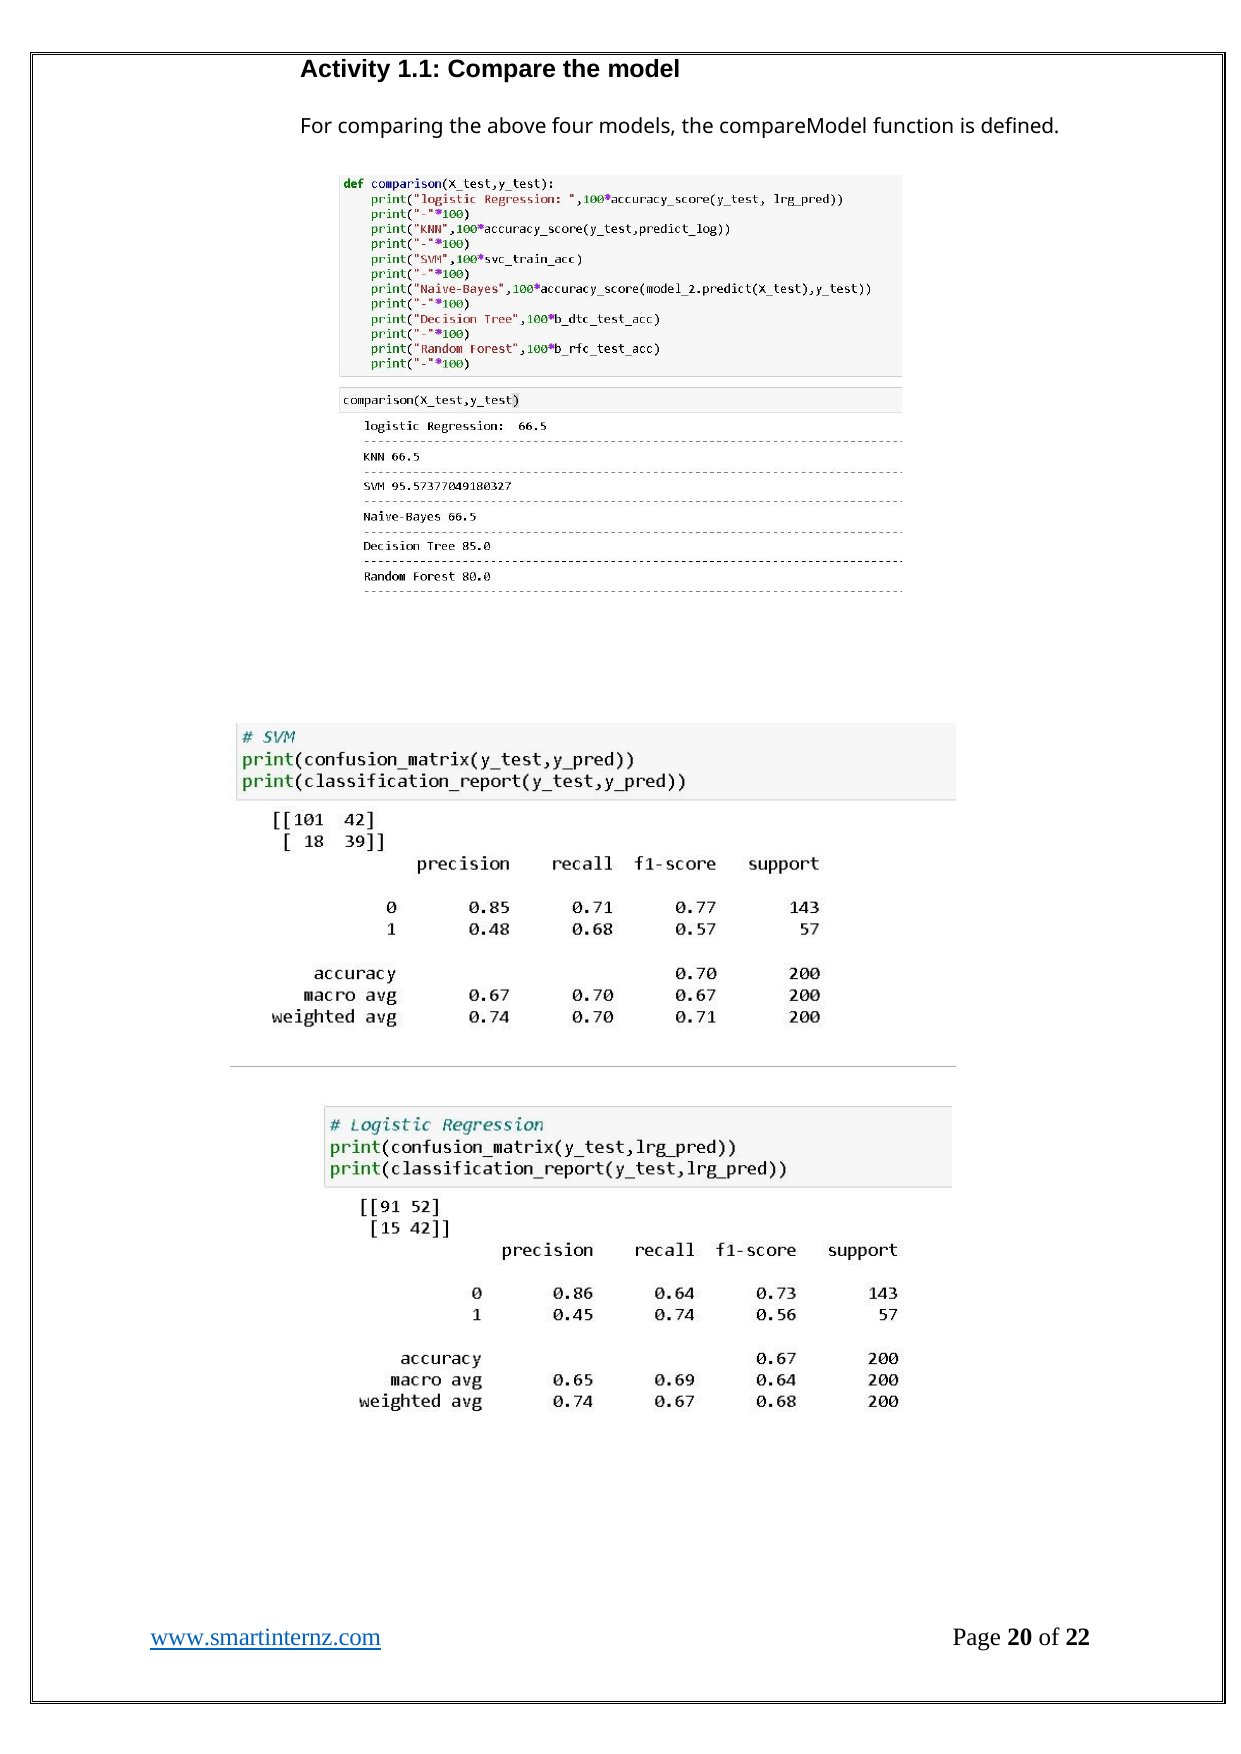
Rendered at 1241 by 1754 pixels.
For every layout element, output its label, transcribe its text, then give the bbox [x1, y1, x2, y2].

text For comparing the above four models, the compareModel function is defined. [300, 111, 1222, 139]
picture [230, 723, 957, 1068]
subtitle Activity 1.1: Compare the model [300, 55, 1222, 83]
picture [337, 175, 903, 592]
picture [319, 1102, 952, 1412]
